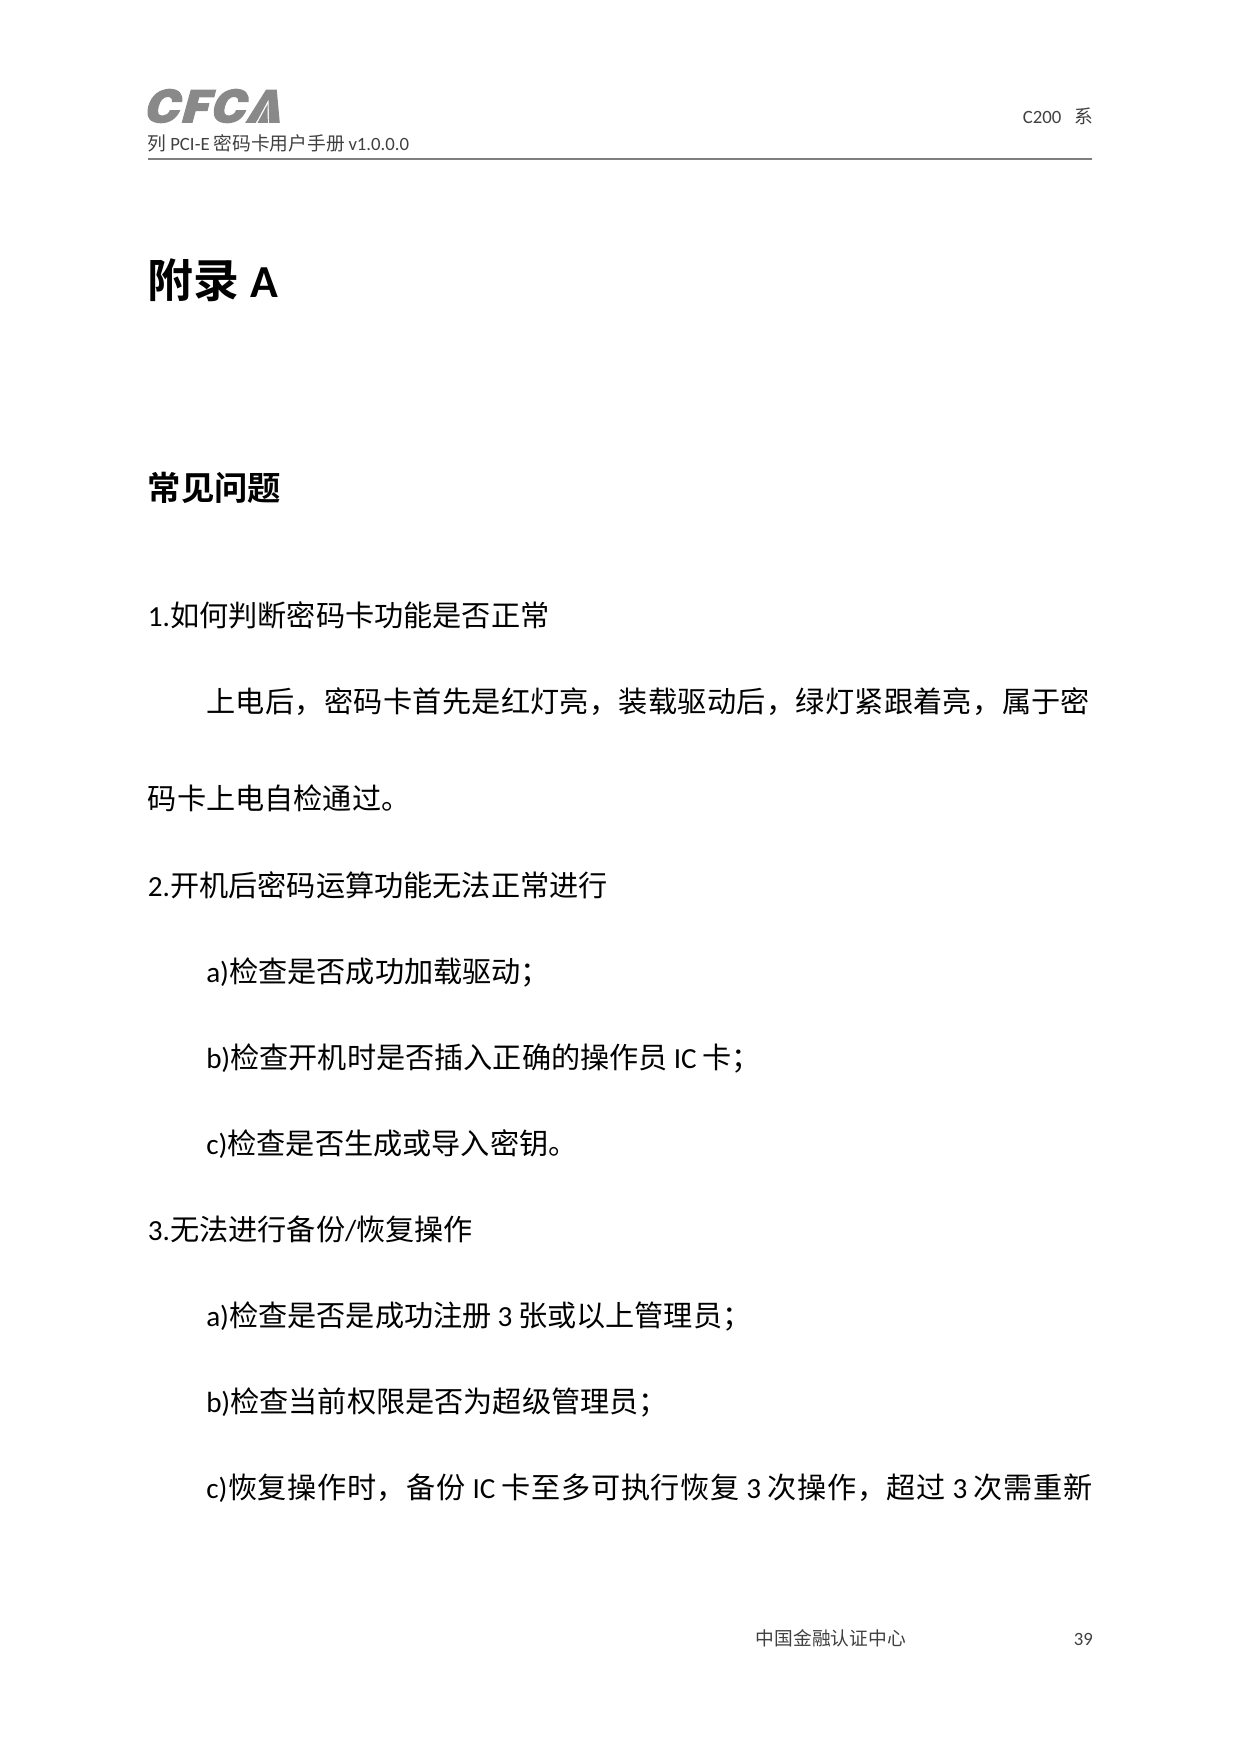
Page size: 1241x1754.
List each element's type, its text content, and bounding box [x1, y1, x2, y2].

text 3.无法进行备份/恢复操作 [148, 1195, 1092, 1260]
subtitle 常见问题 [148, 454, 1092, 519]
text 1.如何判断密码卡功能是否正常 [148, 581, 1092, 646]
text a)检查是否成功加载驱动； [148, 937, 1092, 1002]
text a)检查是否是成功注册3张或以上管理员； [148, 1281, 1092, 1346]
text 上电后，密码卡首先是红灯亮，装载驱动后，绿灯紧跟着亮，属于密码卡上电自检通过。 [148, 667, 1092, 829]
text 2.开机后密码运算功能无法正常进行 [148, 851, 1092, 916]
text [148, 1454, 1092, 1519]
text c)检查是否生成或导入密钥。 [148, 1109, 1092, 1174]
subtitle 附录 A [148, 228, 1092, 326]
text b)检查开机时是否插入正确的操作员IC卡； [148, 1023, 1092, 1088]
text b)检查当前权限是否为超级管理员； [148, 1368, 1092, 1433]
